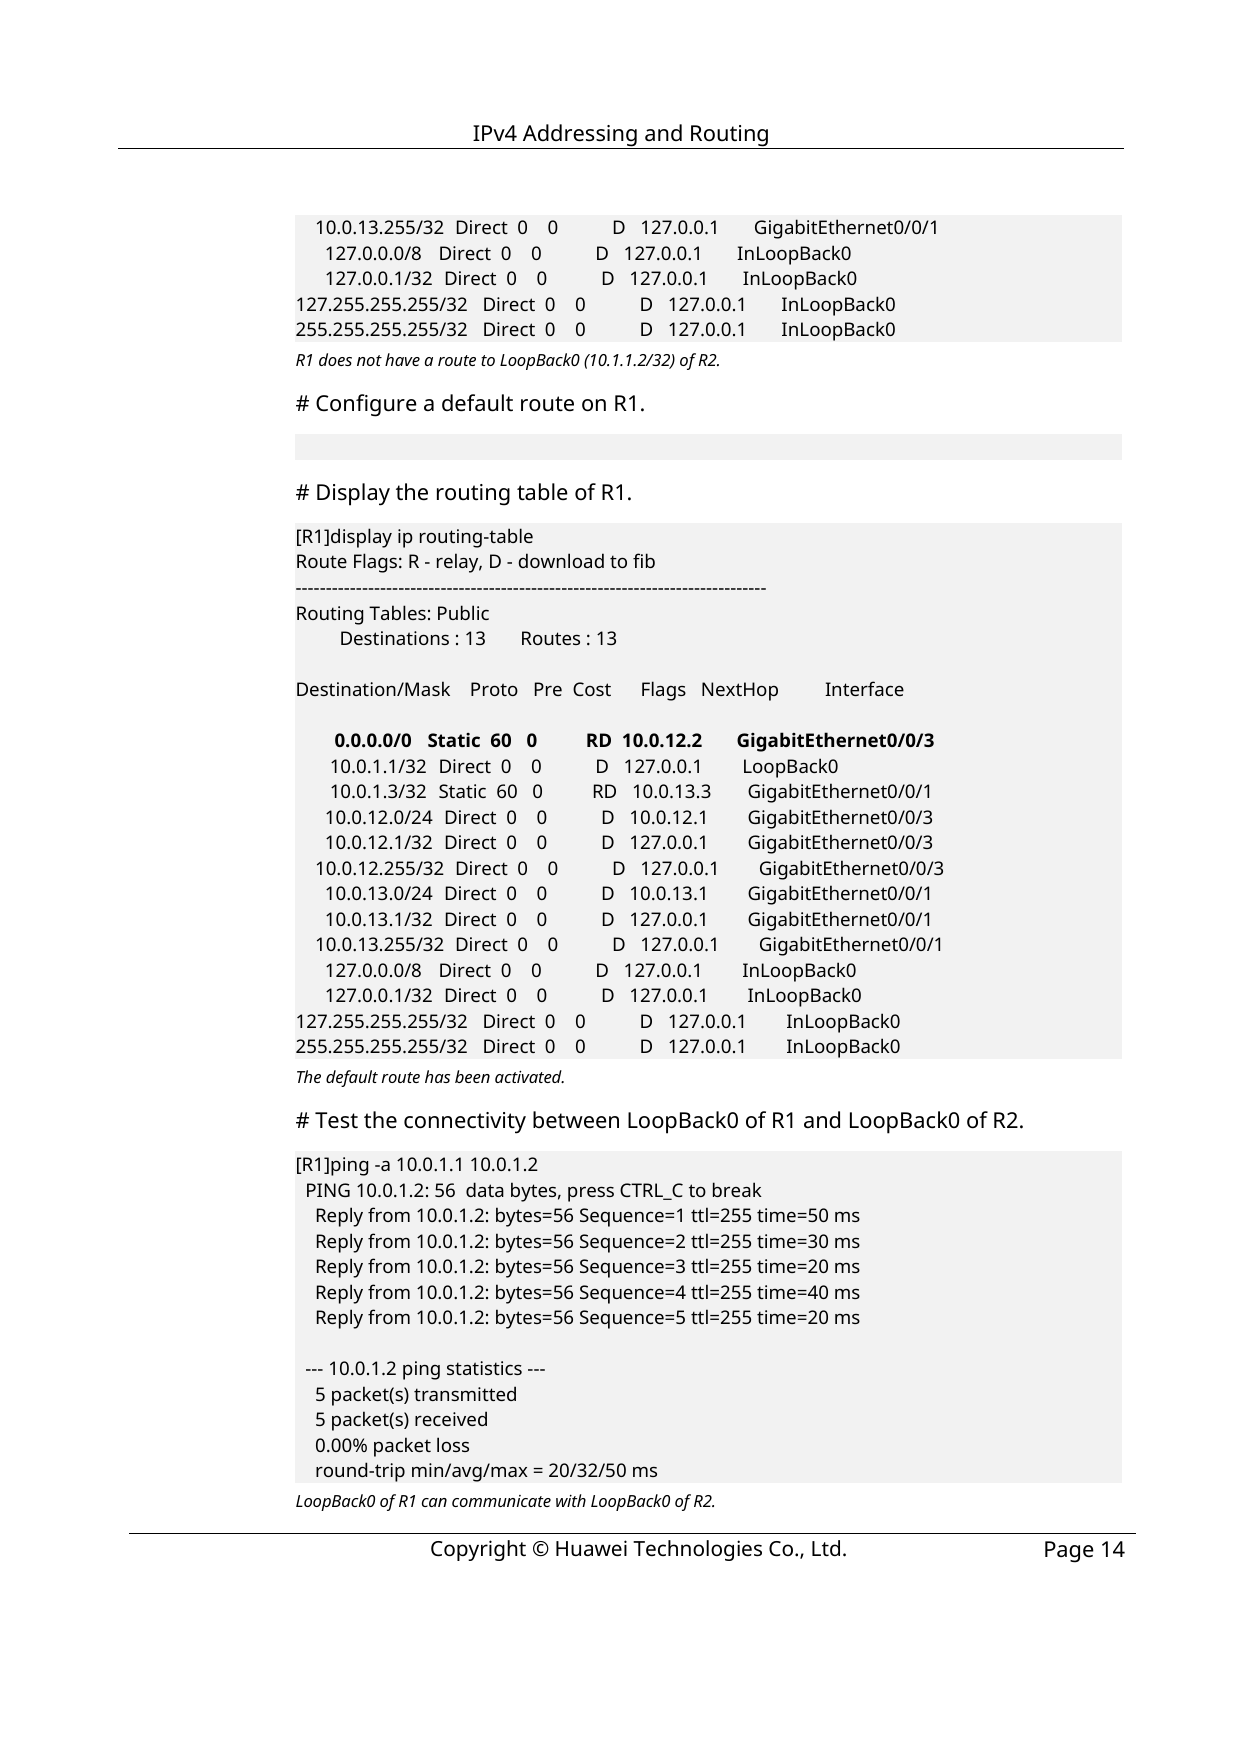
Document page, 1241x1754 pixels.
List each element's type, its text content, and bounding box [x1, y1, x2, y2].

text --- 10.0.1.2 ping statistics --- [295, 1356, 1122, 1381]
text 10.0.13.0/24 Direct 0 0 D 10.0.13.1 GigabitEthernet0/0/1 [295, 881, 1122, 906]
text 0.0.0.0/0 Static 60 0 RD 10.0.12.2 GigabitEthernet0/0/3 [295, 727, 1122, 753]
text Reply from 10.0.1.2: bytes=56 Sequence=3 ttl=255 time=20 ms [295, 1253, 1122, 1279]
text Reply from 10.0.1.2: bytes=56 Sequence=4 ttl=255 time=40 ms [295, 1279, 1122, 1304]
text Destinations : 13 Routes : 13 [295, 625, 1122, 651]
text Reply from 10.0.1.2: bytes=56 Sequence=2 ttl=255 time=30 ms [295, 1228, 1122, 1253]
text [R1]ping -a 10.0.1.1 10.0.1.2 [295, 1151, 1122, 1177]
text 255.255.255.255/32 Direct 0 0 D 127.0.0.1 InLoopBack0 [295, 1034, 1122, 1059]
text # Configure a default route on R1. [295, 388, 1122, 418]
text Routing Tables: Public [295, 600, 1122, 625]
text PING 10.0.1.2: 56 data bytes, press CTRL_C to break [295, 1177, 1122, 1202]
text 127.0.0.0/8 Direct 0 0 D 127.0.0.1 InLoopBack0 [295, 957, 1122, 983]
text 10.0.13.255/32 Direct 0 0 D 127.0.0.1 GigabitEthernet0/0/1 [295, 932, 1122, 957]
text 10.0.12.1/32 Direct 0 0 D 127.0.0.1 GigabitEthernet0/0/3 [295, 829, 1122, 855]
text 5 packet(s) received [295, 1407, 1122, 1432]
text 10.0.12.0/24 Direct 0 0 D 10.0.12.1 GigabitEthernet0/0/3 [295, 804, 1122, 829]
text LoopBack0 of R1 can communicate with LoopBack0 of R2. [295, 1487, 1122, 1512]
text 10.0.1.1/32 Direct 0 0 D 127.0.0.1 LoopBack0 [295, 753, 1122, 778]
text 255.255.255.255/32 Direct 0 0 D 127.0.0.1 InLoopBack0 [295, 317, 1122, 342]
text Reply from 10.0.1.2: bytes=56 Sequence=1 ttl=255 time=50 ms [295, 1202, 1122, 1228]
text R1 does not have a route to LoopBack0 (10.1.1.2/32) of R2. [295, 346, 1122, 371]
text # Display the routing table of R1. [295, 477, 1122, 507]
text 0.00% packet loss [295, 1432, 1122, 1458]
text 127.255.255.255/32 Direct 0 0 D 127.0.0.1 InLoopBack0 [295, 1008, 1122, 1034]
text 127.0.0.0/8 Direct 0 0 D 127.0.0.1 InLoopBack0 [295, 240, 1122, 266]
text 10.0.1.3/32 Static 60 0 RD 10.0.13.3 GigabitEthernet0/0/1 [295, 778, 1122, 804]
text 10.0.12.255/32 Direct 0 0 D 127.0.0.1 GigabitEthernet0/0/3 [295, 855, 1122, 881]
text Route Flags: R - relay, D - download to fib [295, 549, 1122, 574]
text The default route has been activated. [295, 1063, 1122, 1088]
text 127.0.0.1/32 Direct 0 0 D 127.0.0.1 InLoopBack0 [295, 266, 1122, 291]
text round-trip min/avg/max = 20/32/50 ms [295, 1458, 1122, 1483]
text 127.255.255.255/32 Direct 0 0 D 127.0.0.1 InLoopBack0 [295, 291, 1122, 317]
text Reply from 10.0.1.2: bytes=56 Sequence=5 ttl=255 time=20 ms [295, 1304, 1122, 1330]
text 10.0.13.255/32 Direct 0 0 D 127.0.0.1 GigabitEthernet0/0/1 [295, 215, 1122, 240]
text [R1]display ip routing-table [295, 523, 1122, 549]
text 10.0.13.1/32 Direct 0 0 D 127.0.0.1 GigabitEthernet0/0/1 [295, 906, 1122, 932]
text 5 packet(s) transmitted [295, 1381, 1122, 1407]
text # Test the connectivity between LoopBack0 of R1 and LoopBack0 of R2. [295, 1105, 1122, 1135]
text ------------------------------------------------------------------------------ [295, 574, 1122, 600]
text Destination/Mask Proto Pre Cost Flags NextHop Interface [295, 676, 1122, 702]
text 127.0.0.1/32 Direct 0 0 D 127.0.0.1 InLoopBack0 [295, 983, 1122, 1008]
